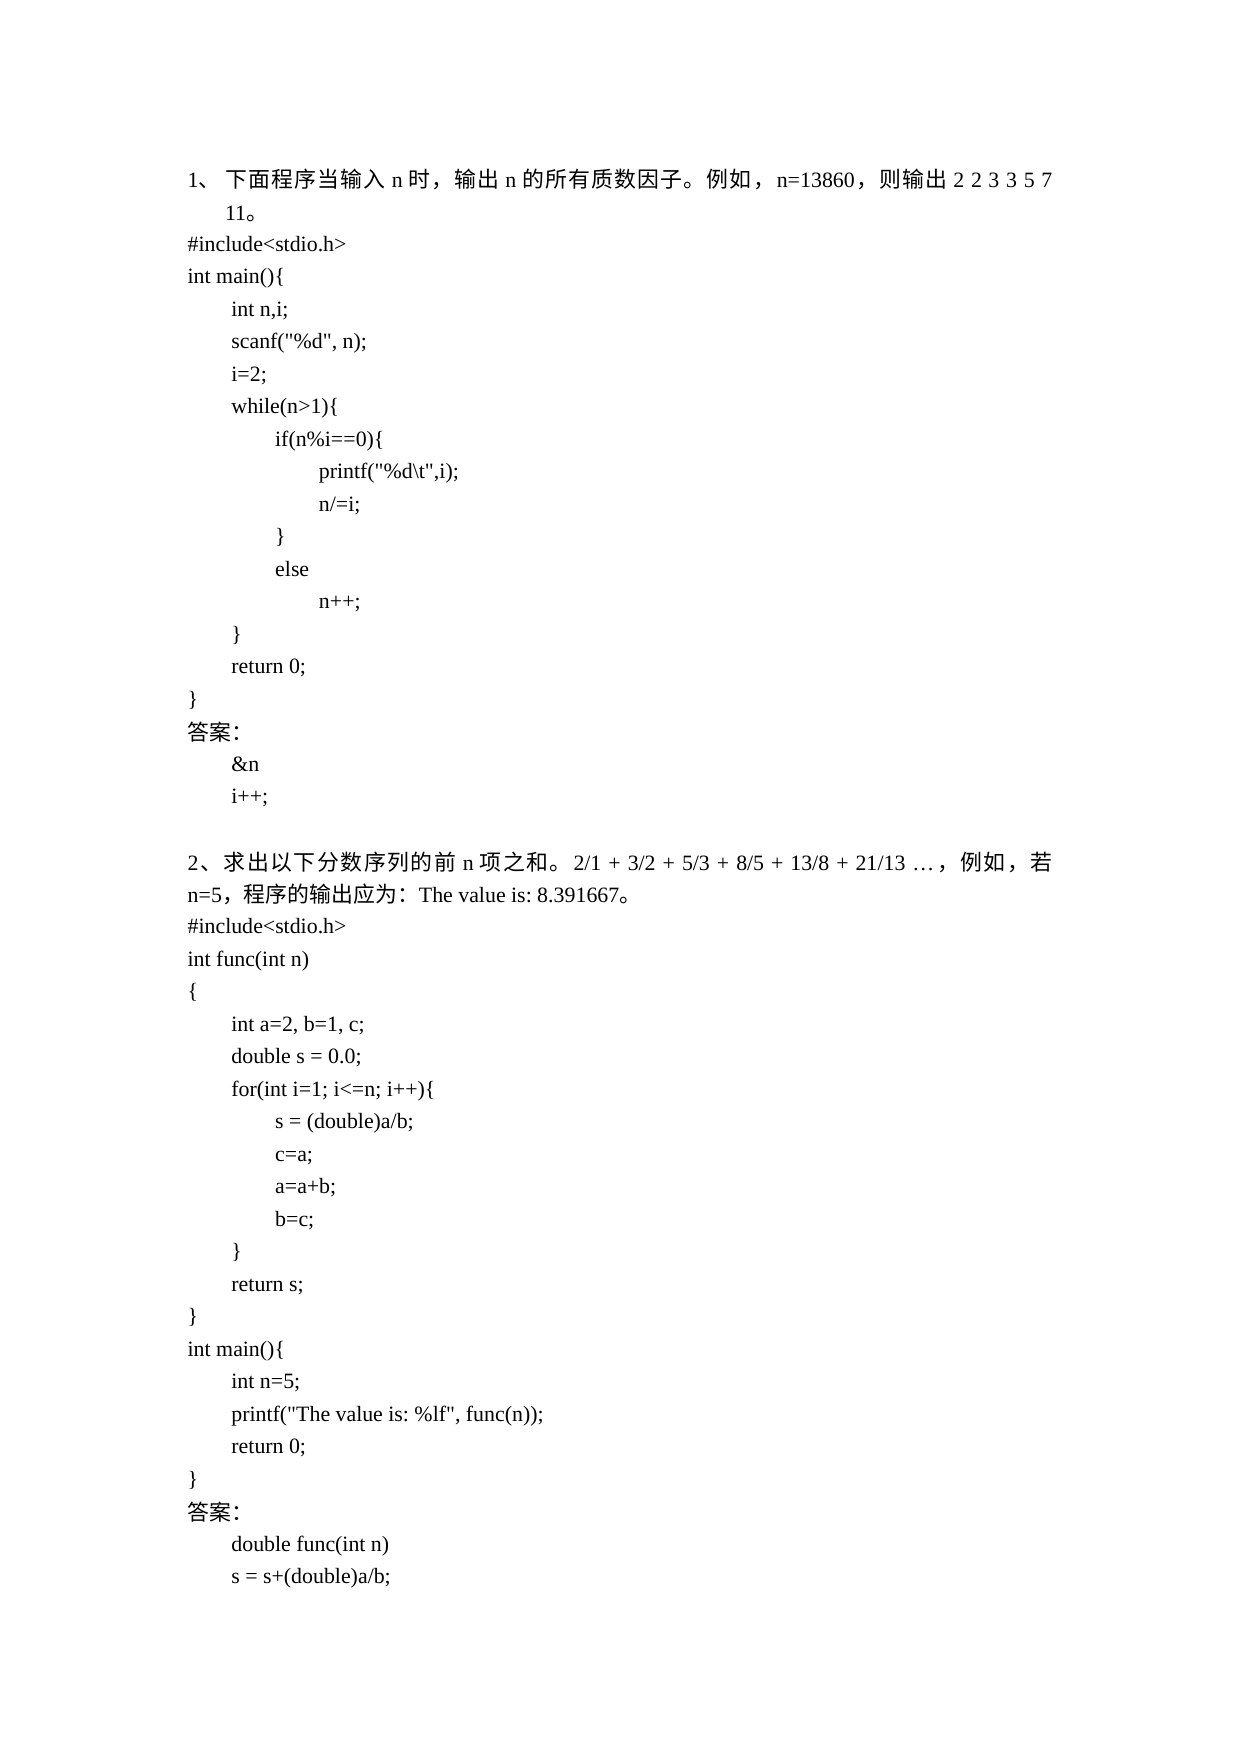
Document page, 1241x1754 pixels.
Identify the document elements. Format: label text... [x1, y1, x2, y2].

text double s = 0.0; [187, 1039, 1053, 1072]
text return s; [187, 1267, 1053, 1299]
text printf("The value is: %lf", func(n)); [187, 1397, 1053, 1429]
text i=2; [187, 357, 1053, 389]
text 2、求出以下分数序列的前n项之和。2/1 + 3/2 + 5/3 + 8/5 + 13/8 + 21/13 …，例如，若n=5，程序的输出应为：The value is: 8.391667。 [187, 844, 1053, 909]
text printf("%d\t",i); [187, 454, 1053, 487]
text int n,i; [187, 292, 1053, 324]
text return 0; [187, 1429, 1053, 1462]
text scanf("%d", n); [187, 324, 1053, 357]
text while(n>1){ [187, 389, 1053, 422]
list 下面程序当输入n时，输出n的所有质数因子。例如，n=13860，则输出2 2 3 3 5 7 11。 [187, 162, 1053, 227]
text #include<stdio.h> [187, 909, 1053, 942]
text 答案： [187, 714, 1053, 747]
text int a=2, b=1, c; [187, 1007, 1053, 1039]
text int main(){ [187, 259, 1053, 292]
text } [187, 682, 1053, 714]
text s = s+(double)a/b; [187, 1559, 1053, 1592]
text } [187, 617, 1053, 649]
text 答案： [187, 1494, 1053, 1527]
text i++; [187, 779, 1053, 812]
text else [187, 552, 1053, 584]
text int main(){ [187, 1332, 1053, 1364]
text double func(int n) [187, 1527, 1053, 1559]
text a=a+b; [187, 1169, 1053, 1202]
text c=a; [187, 1137, 1053, 1169]
text s = (double)a/b; [187, 1104, 1053, 1137]
text return 0; [187, 649, 1053, 682]
text for(int i=1; i<=n; i++){ [187, 1072, 1053, 1104]
text int n=5; [187, 1364, 1053, 1397]
text #include<stdio.h> [187, 227, 1053, 259]
text int func(int n) [187, 942, 1053, 974]
text } [187, 1462, 1053, 1494]
text n++; [187, 584, 1053, 617]
text } [187, 519, 1053, 552]
text } [187, 1299, 1053, 1332]
text { [187, 974, 1053, 1007]
text n/=i; [187, 487, 1053, 519]
text } [187, 1234, 1053, 1267]
text &n [187, 747, 1053, 779]
text if(n%i==0){ [187, 422, 1053, 454]
text b=c; [187, 1202, 1053, 1234]
